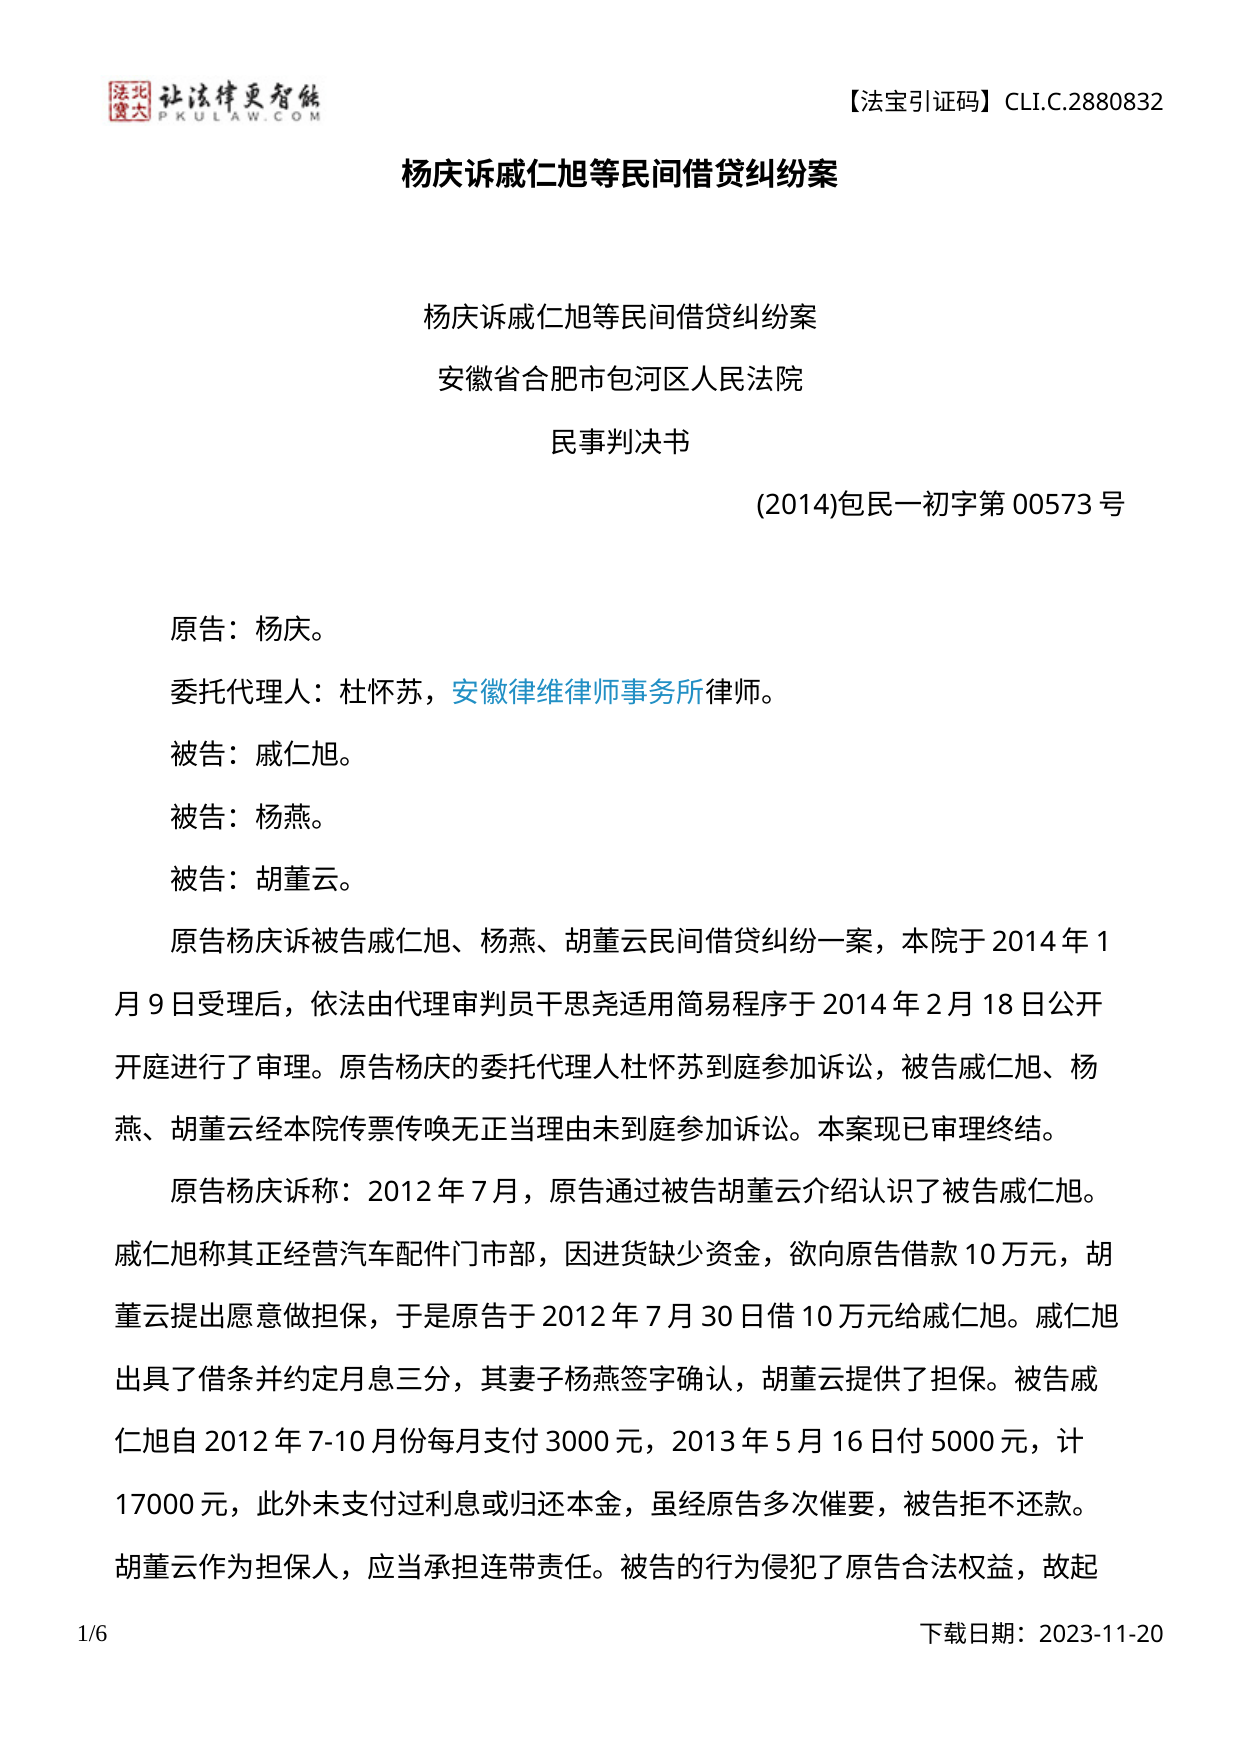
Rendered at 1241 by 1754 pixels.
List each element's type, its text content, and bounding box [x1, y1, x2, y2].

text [114, 523, 1126, 1585]
picture [76, 75, 361, 126]
text 杨庆诉戚仁旭等民间借贷纠纷案 [114, 273, 1126, 335]
text (2014)包民一初字第00573号 [114, 460, 1126, 523]
title 杨庆诉戚仁旭等民间借贷纠纷案 [114, 156, 1126, 192]
text 安徽省合肥市包河区人民法院 民事判决书 [114, 335, 1126, 460]
